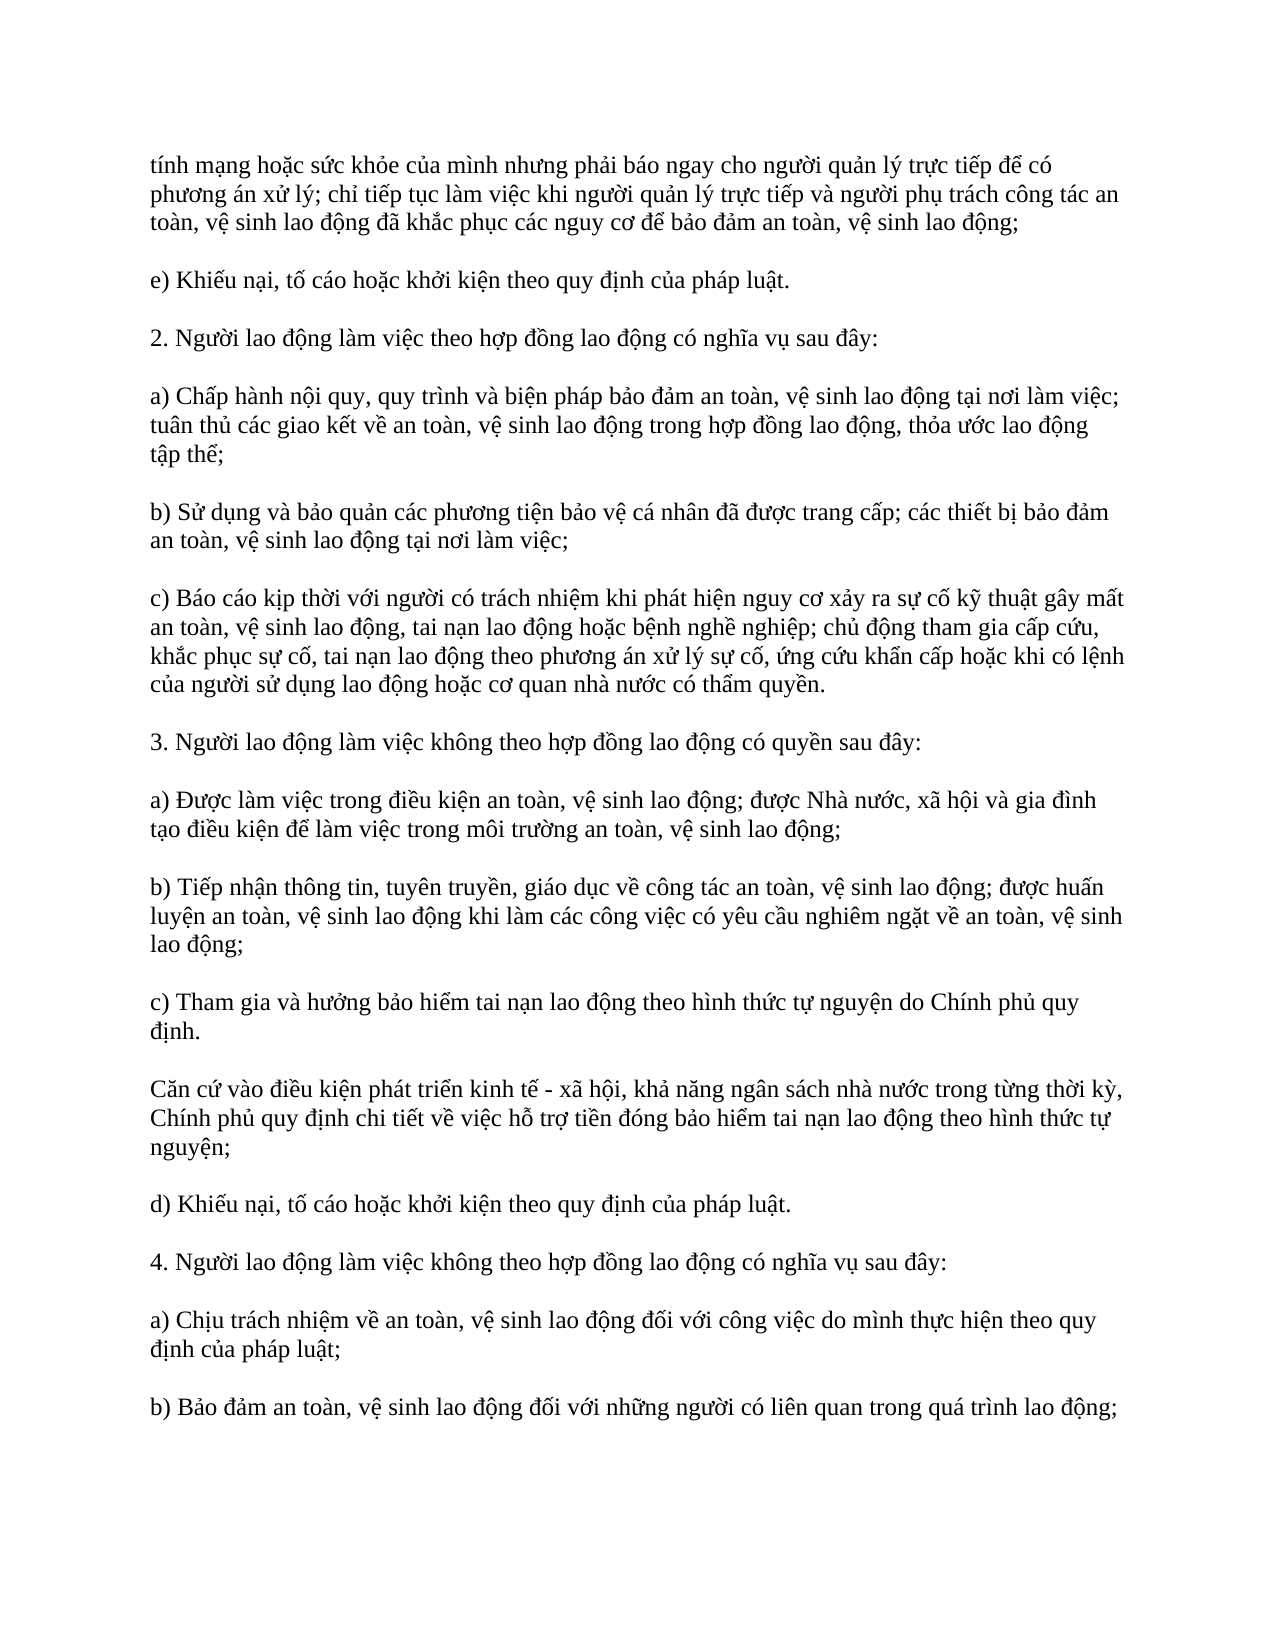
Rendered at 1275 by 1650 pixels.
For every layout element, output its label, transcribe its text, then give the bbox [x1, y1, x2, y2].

text 3. Người lao động làm việc không theo hợp đồng lao động có quyền sau đây: [150, 727, 1125, 756]
text a) Chấp hành nội quy, quy trình và biện pháp bảo đảm an toàn, vệ sinh lao động tại nơi làm việc; tuân thủ các giao kết về an toàn, vệ sinh lao động trong hợp đồng lao động, thỏa ước lao động tập thể; [150, 381, 1125, 467]
text 2. Người lao động làm việc theo hợp đồng lao động có nghĩa vụ sau đây: [150, 323, 1125, 352]
text a) Chịu trách nhiệm về an toàn, vệ sinh lao động đối với công việc do mình thực hiện theo quy định của pháp luật; [150, 1305, 1125, 1363]
text d) Khiếu nại, tố cáo hoặc khởi kiện theo quy định của pháp luật. [150, 1189, 1125, 1218]
text b) Tiếp nhận thông tin, tuyên truyền, giáo dục về công tác an toàn, vệ sinh lao động; được huấn luyện an toàn, vệ sinh lao động khi làm các công việc có yêu cầu nghiêm ngặt về an toàn, vệ sinh lao động; [150, 872, 1125, 958]
text c) Báo cáo kịp thời với người có trách nhiệm khi phát hiện nguy cơ xảy ra sự cố kỹ thuật gây mất an toàn, vệ sinh lao động, tai nạn lao động hoặc bệnh nghề nghiệp; chủ động tham gia cấp cứu, khắc phục sự cố, tai nạn lao động theo phương án xử lý sự cố, ứng cứu khẩn cấp hoặc khi có lệnh của người sử dụng lao động hoặc cơ quan nhà nước có thẩm quyền. [150, 583, 1125, 698]
text b) Bảo đảm an toàn, vệ sinh lao động đối với những người có liên quan trong quá trình lao động; [150, 1392, 1125, 1421]
text e) Khiếu nại, tố cáo hoặc khởi kiện theo quy định của pháp luật. [150, 265, 1125, 294]
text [150, 150, 1125, 236]
text 4. Người lao động làm việc không theo hợp đồng lao động có nghĩa vụ sau đây: [150, 1247, 1125, 1276]
text c) Tham gia và hưởng bảo hiểm tai nạn lao động theo hình thức tự nguyện do Chính phủ quy định. [150, 987, 1125, 1045]
text Căn cứ vào điều kiện phát triển kinh tế - xã hội, khả năng ngân sách nhà nước trong từng thời kỳ, Chính phủ quy định chi tiết về việc hỗ trợ tiền đóng bảo hiểm tai nạn lao động theo hình thức tự nguyện; [150, 1074, 1125, 1160]
text a) Được làm việc trong điều kiện an toàn, vệ sinh lao động; được Nhà nước, xã hội và gia đình tạo điều kiện để làm việc trong môi trường an toàn, vệ sinh lao động; [150, 785, 1125, 843]
text b) Sử dụng và bảo quản các phương tiện bảo vệ cá nhân đã được trang cấp; các thiết bị bảo đảm an toàn, vệ sinh lao động tại nơi làm việc; [150, 497, 1125, 554]
